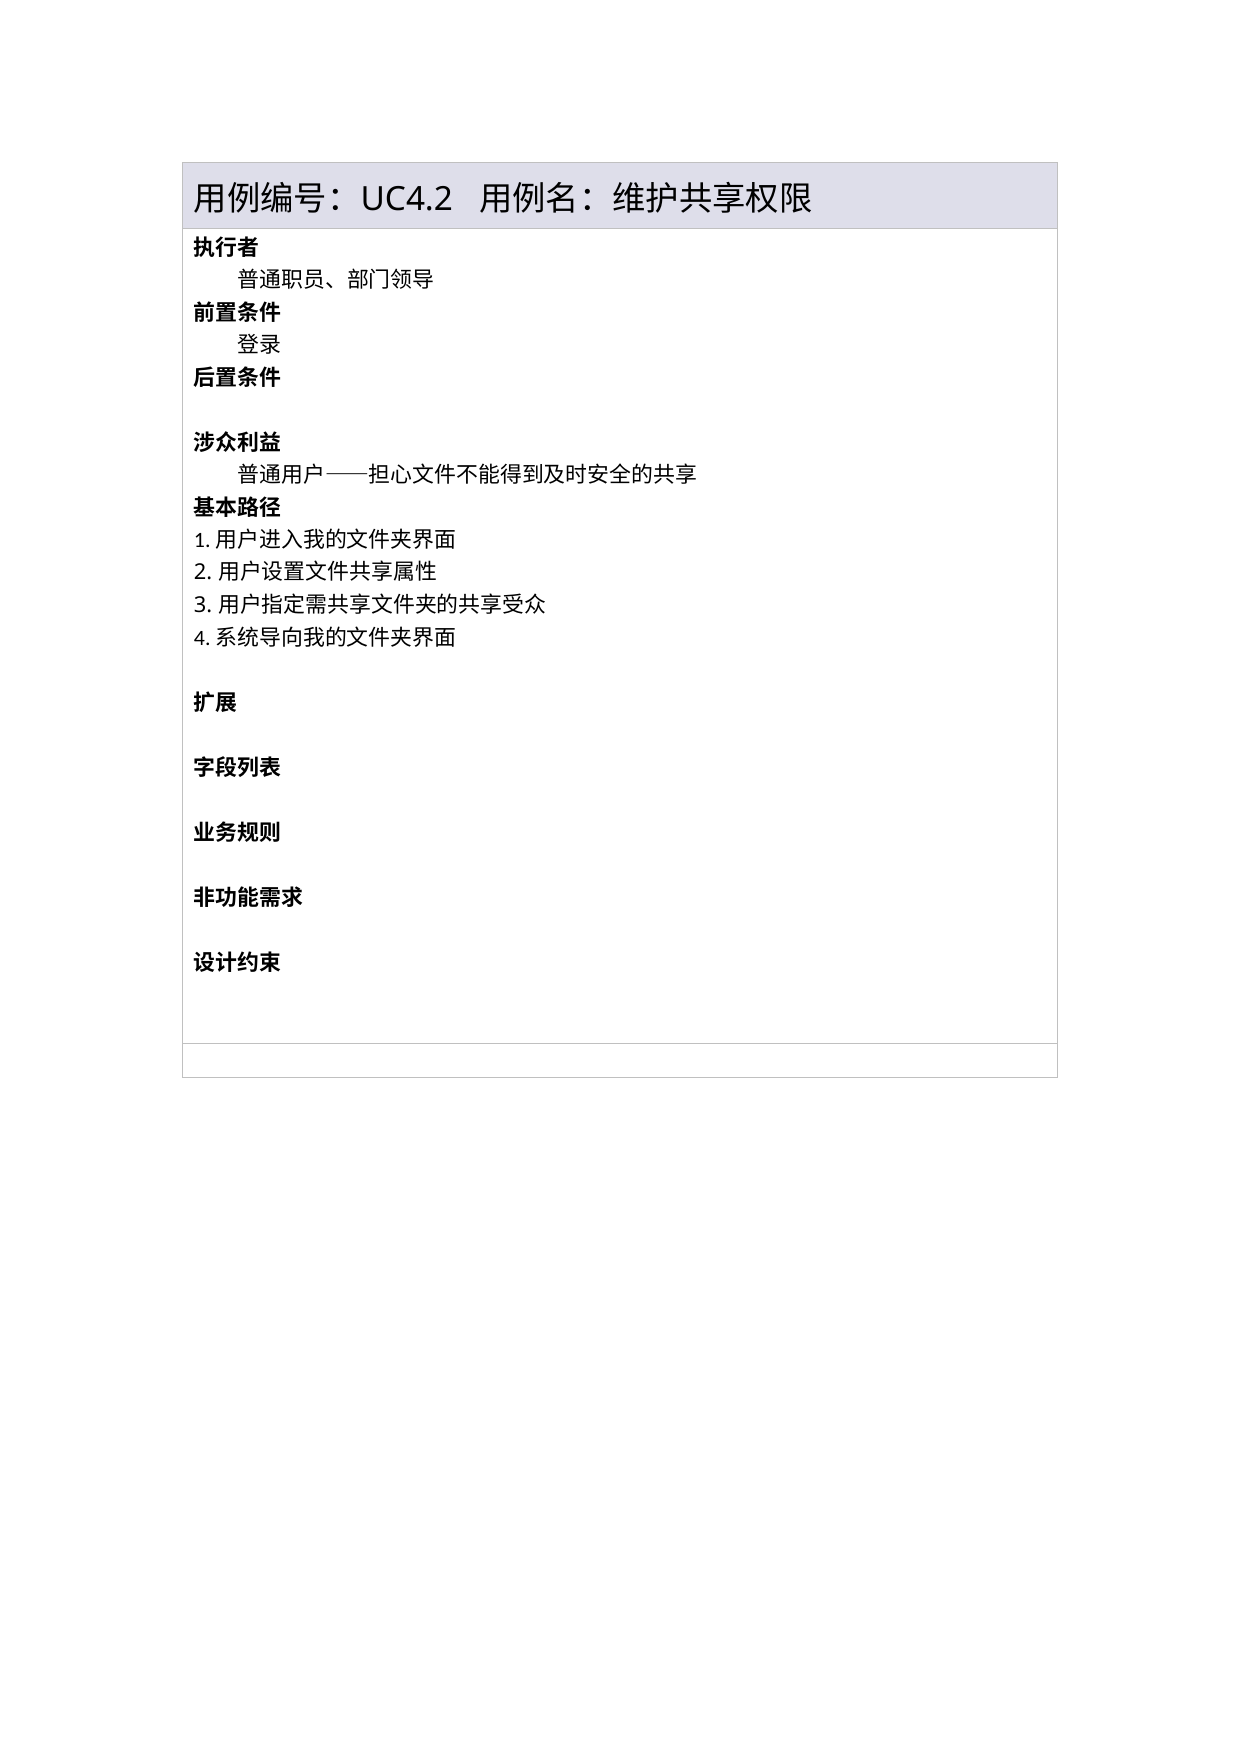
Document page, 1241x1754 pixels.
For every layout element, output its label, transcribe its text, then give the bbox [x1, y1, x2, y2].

table_header 用例编号：UC4.2 用例名：维护共享权限 [183, 163, 1057, 228]
table_cell [183, 1044, 1057, 1077]
table_cell 执行者 普通职员、部门领导 前置条件 登录 后置条件 涉众利益 普通用户――担心文件不能得到及时安全的共享 基本路径 1. 用户进入我的文件夹界面 2. 用户设置文件共享属性 3. 用户指定需共享文件夹的共享受众 4. 系统导向我的文件夹界面 扩展 字段列表 业务规则 非功能需求 设计约束 [183, 229, 1057, 1043]
